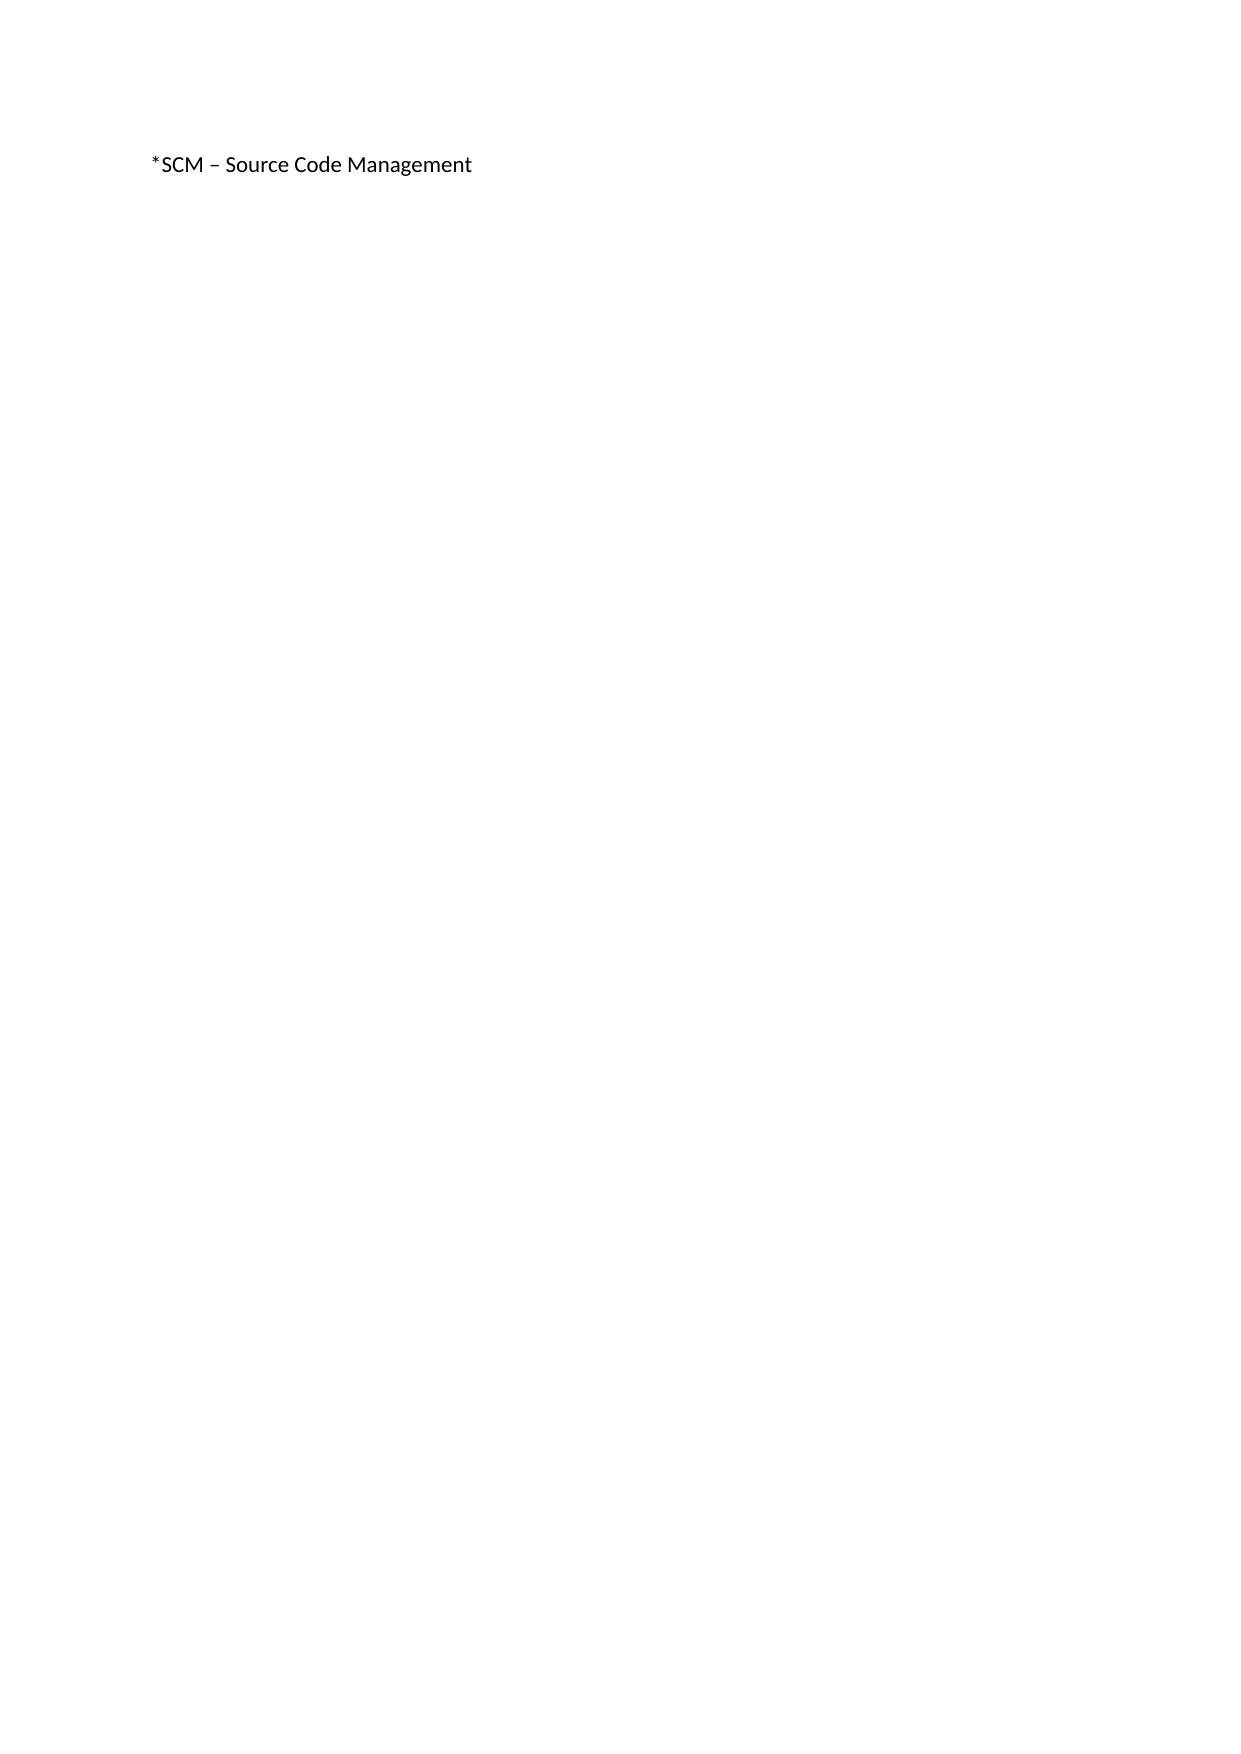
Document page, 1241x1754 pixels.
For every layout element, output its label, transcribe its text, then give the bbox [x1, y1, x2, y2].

text *SCM – Source Code Management [150, 150, 1090, 178]
